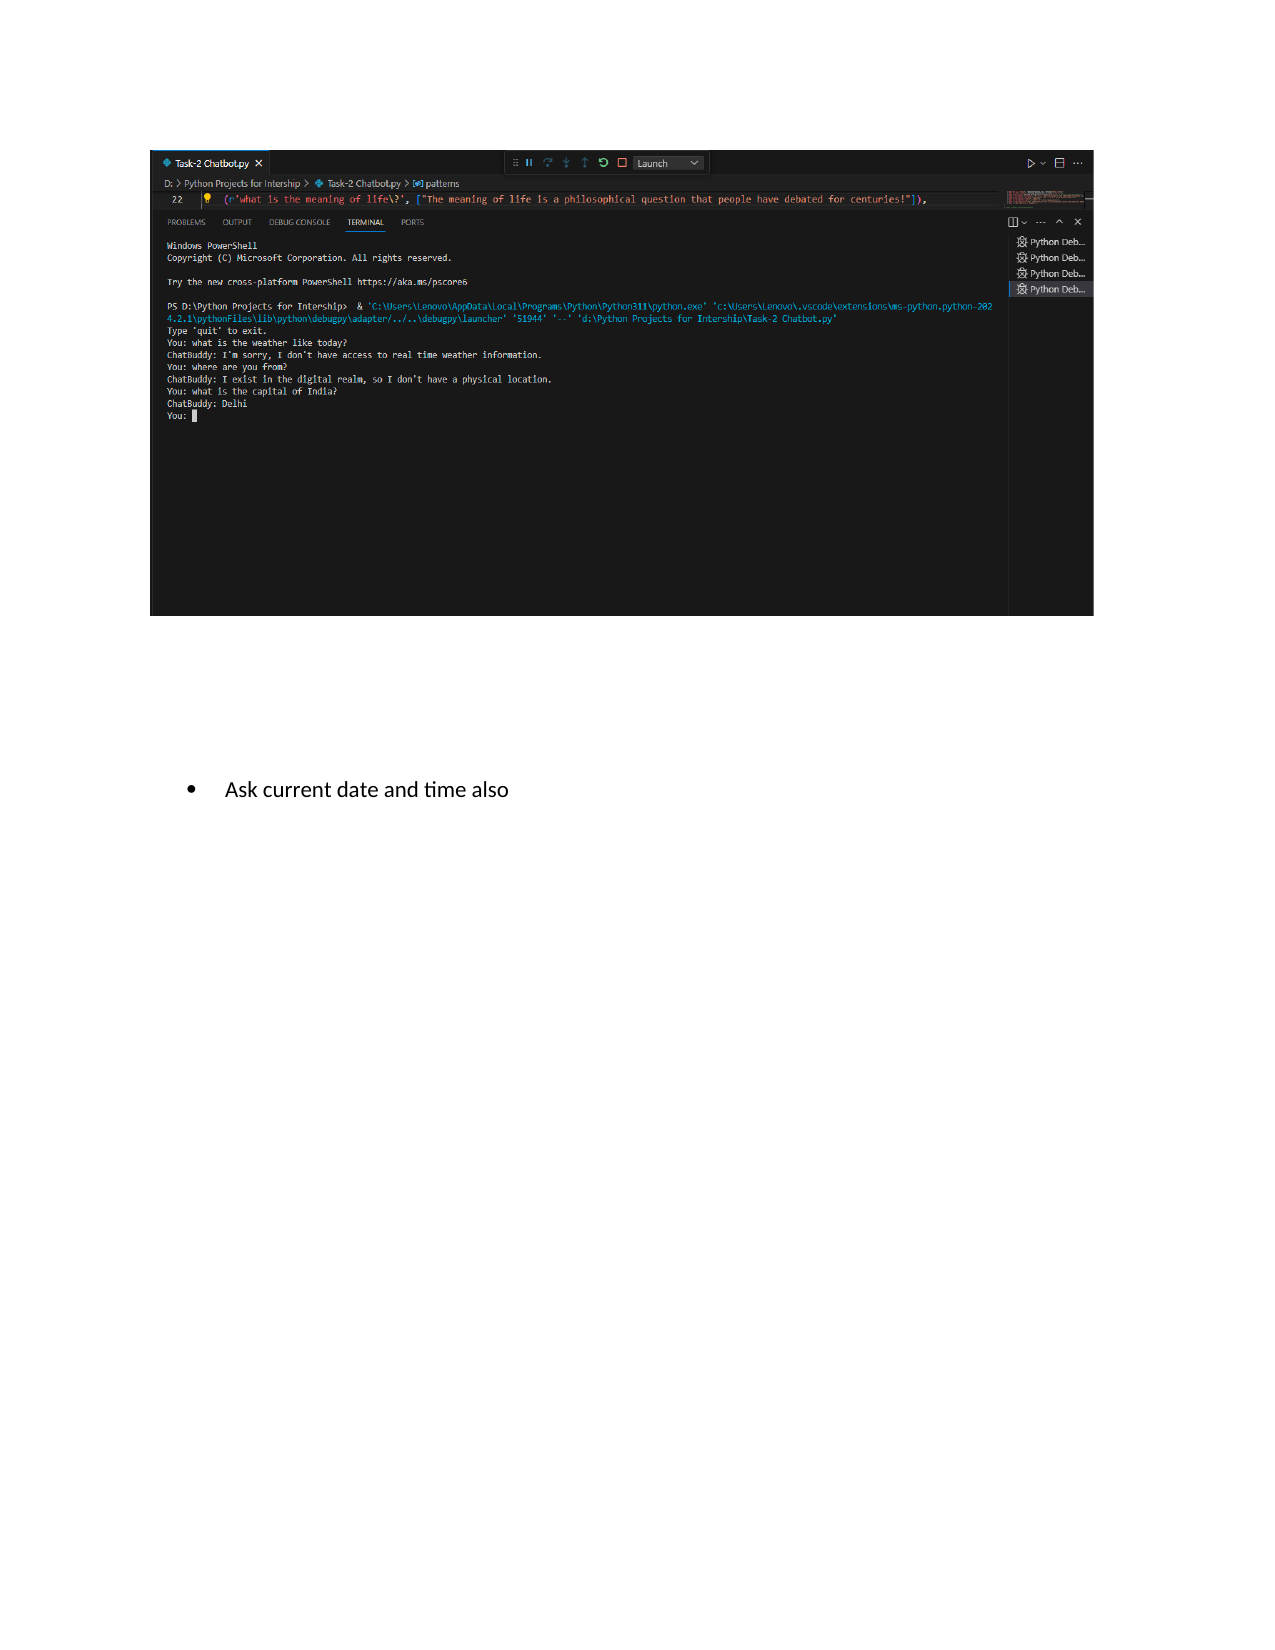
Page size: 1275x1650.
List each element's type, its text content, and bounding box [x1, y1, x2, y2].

picture [150, 150, 1094, 616]
list Ask current date and time also [187, 775, 1125, 803]
